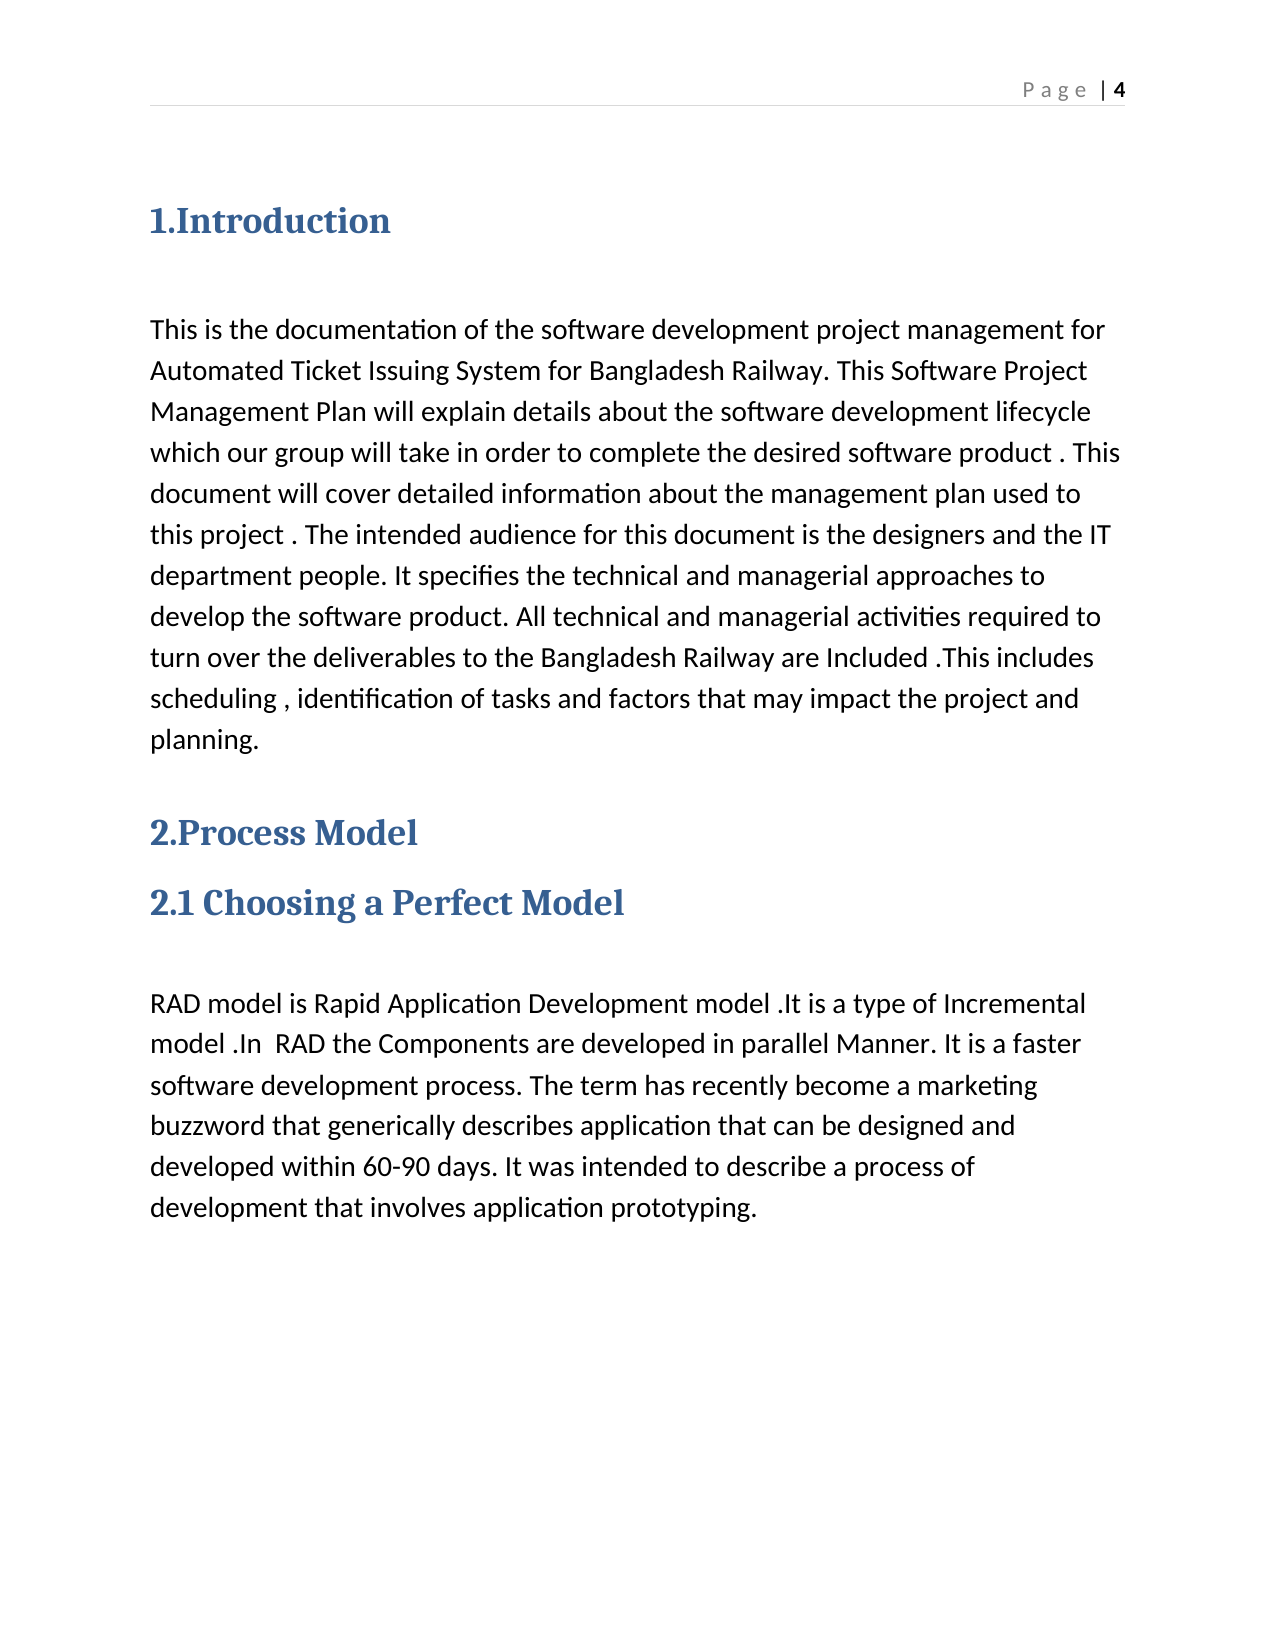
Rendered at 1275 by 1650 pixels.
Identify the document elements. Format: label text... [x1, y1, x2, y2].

text This is the documentation of the software development project management for Automated Ticket Issuing System for Bangladesh Railway. This Software Project Management Plan will explain details about the software development lifecycle which our group will take in order to complete the desired software product . This document will cover detailed information about the management plan used to this project . The intended audience for this document is the designers and the IT department people. It specifies the technical and managerial approaches to develop the software product. All technical and managerial activities required to turn over the deliverables to the Bangladesh Railway are Included .This includes scheduling , identification of tasks and factors that may impact the project and planning. [150, 311, 1125, 756]
subtitle 2.Process Model [150, 812, 1125, 855]
subtitle 2.1 Choosing a Perfect Model [150, 882, 1125, 925]
text RAD model is Rapid Application Development model .It is a type of Incremental model .In RAD the Components are developed in parallel Manner. It is a faster software development process. The term has recently become a marketing buzzword that generically describes application that can be designed and developed within 60-90 days. It was intended to describe a process of development that involves application prototyping. [150, 985, 1125, 1225]
subtitle 1.Introduction [150, 200, 1125, 243]
